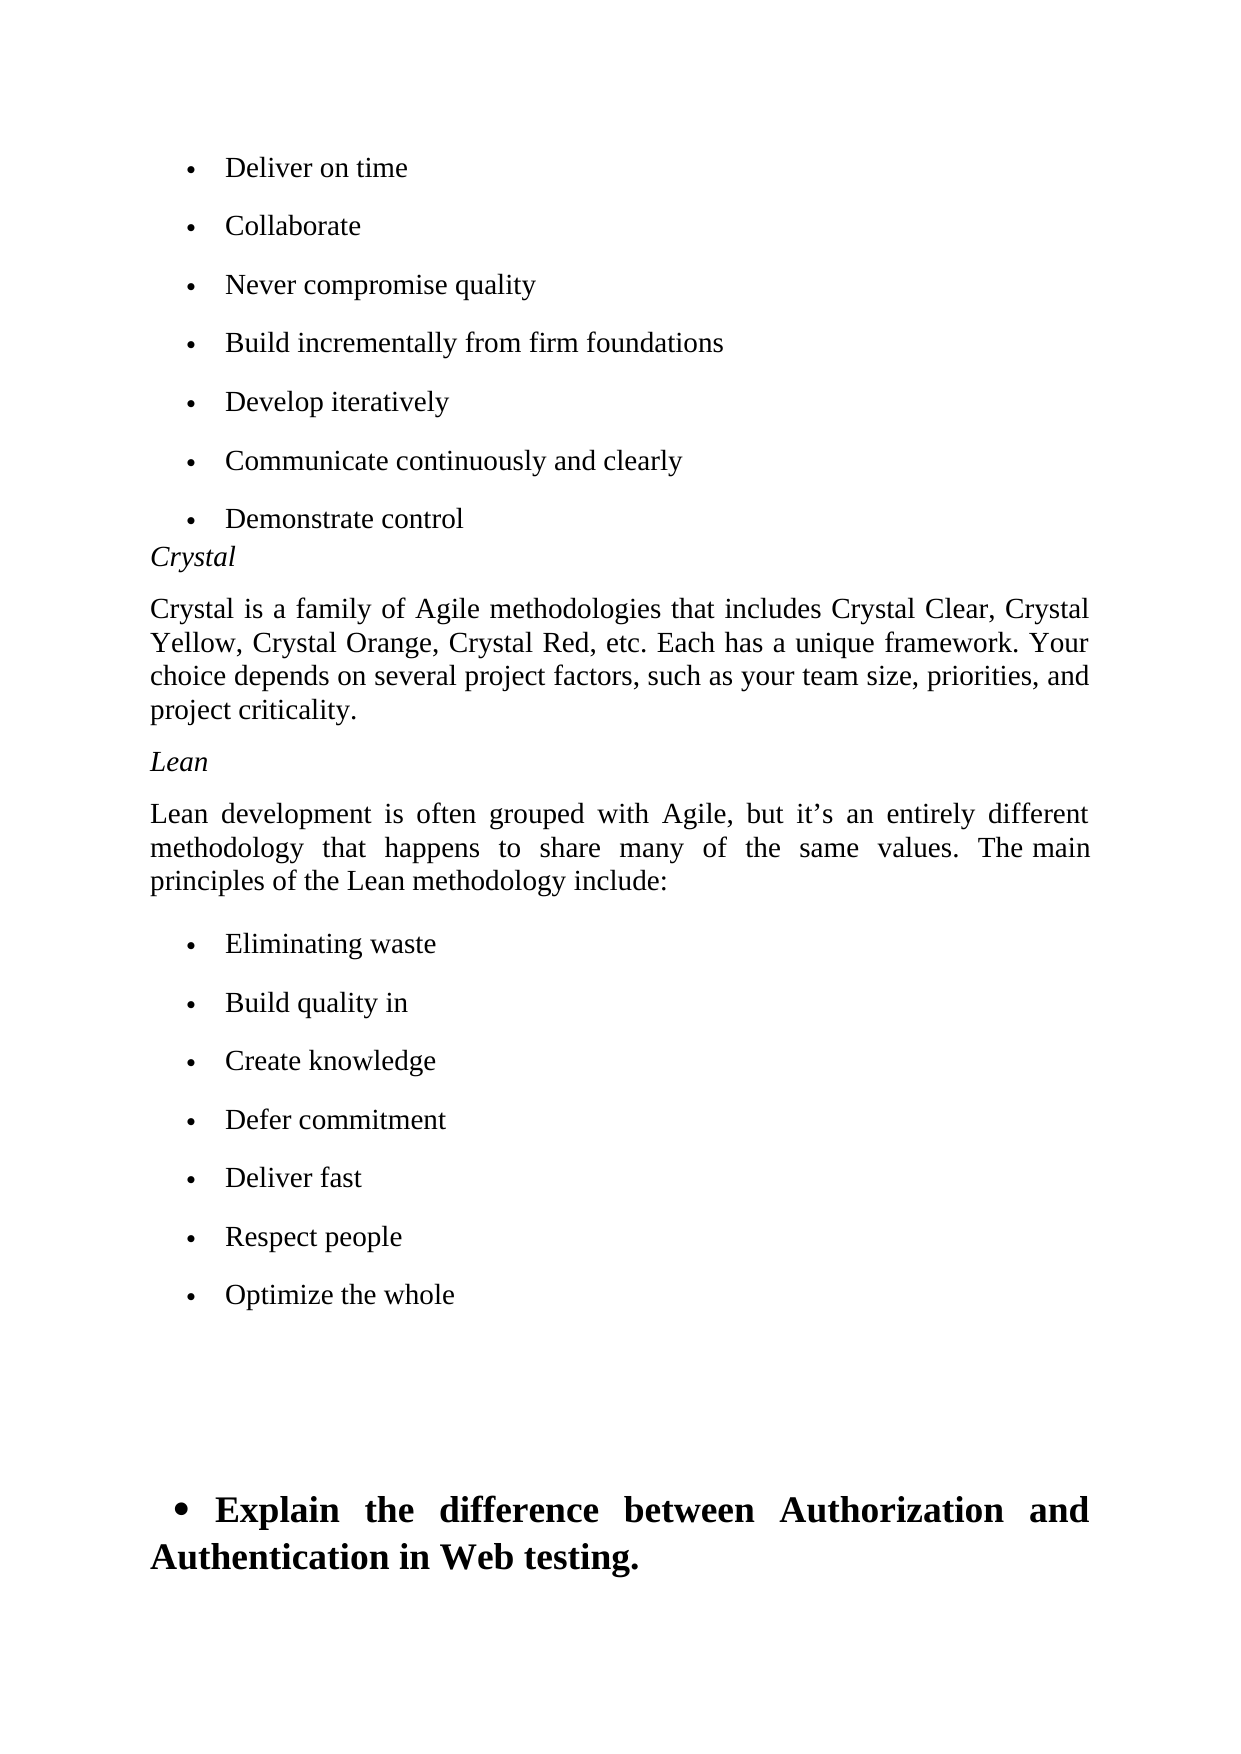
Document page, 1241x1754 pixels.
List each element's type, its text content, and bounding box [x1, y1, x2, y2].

list Respect people [187, 1219, 1090, 1252]
list Develop iteratively [187, 384, 1090, 418]
list Never compromise quality [187, 267, 1090, 301]
text Crystal is a family of Agile methodologies that includes Crystal Clear, Crystal Yellow, Crystal Orange, Crystal Red, etc. Each has a unique framework. Your choice depends on several project factors, such as your team size, priorities, and project criticality. [150, 591, 1090, 725]
list Eliminating waste [187, 926, 1090, 960]
subtitle Crystal [150, 539, 1090, 572]
text Lean development is often grouped with Agile, but it’s an entirely different methodology that happens to share many of the same values. The main principles of the Lean methodology include: [150, 796, 1090, 897]
subtitle Lean [150, 744, 1090, 778]
list Collaborate [187, 208, 1090, 242]
list Demonstrate control [187, 501, 1090, 535]
list Communicate continuously and clearly [187, 443, 1090, 476]
list Optimize the whole [187, 1277, 1090, 1311]
list Deliver fast [187, 1160, 1090, 1194]
list Deliver on time [187, 150, 1090, 183]
list Create knowledge [187, 1043, 1090, 1077]
list Defer commitment [187, 1102, 1090, 1135]
list Build incrementally from firm foundations [187, 326, 1090, 359]
text Explain the difference between Authorization and Authentication in Web testing. [150, 1488, 1090, 1577]
list Build quality in [187, 985, 1090, 1018]
